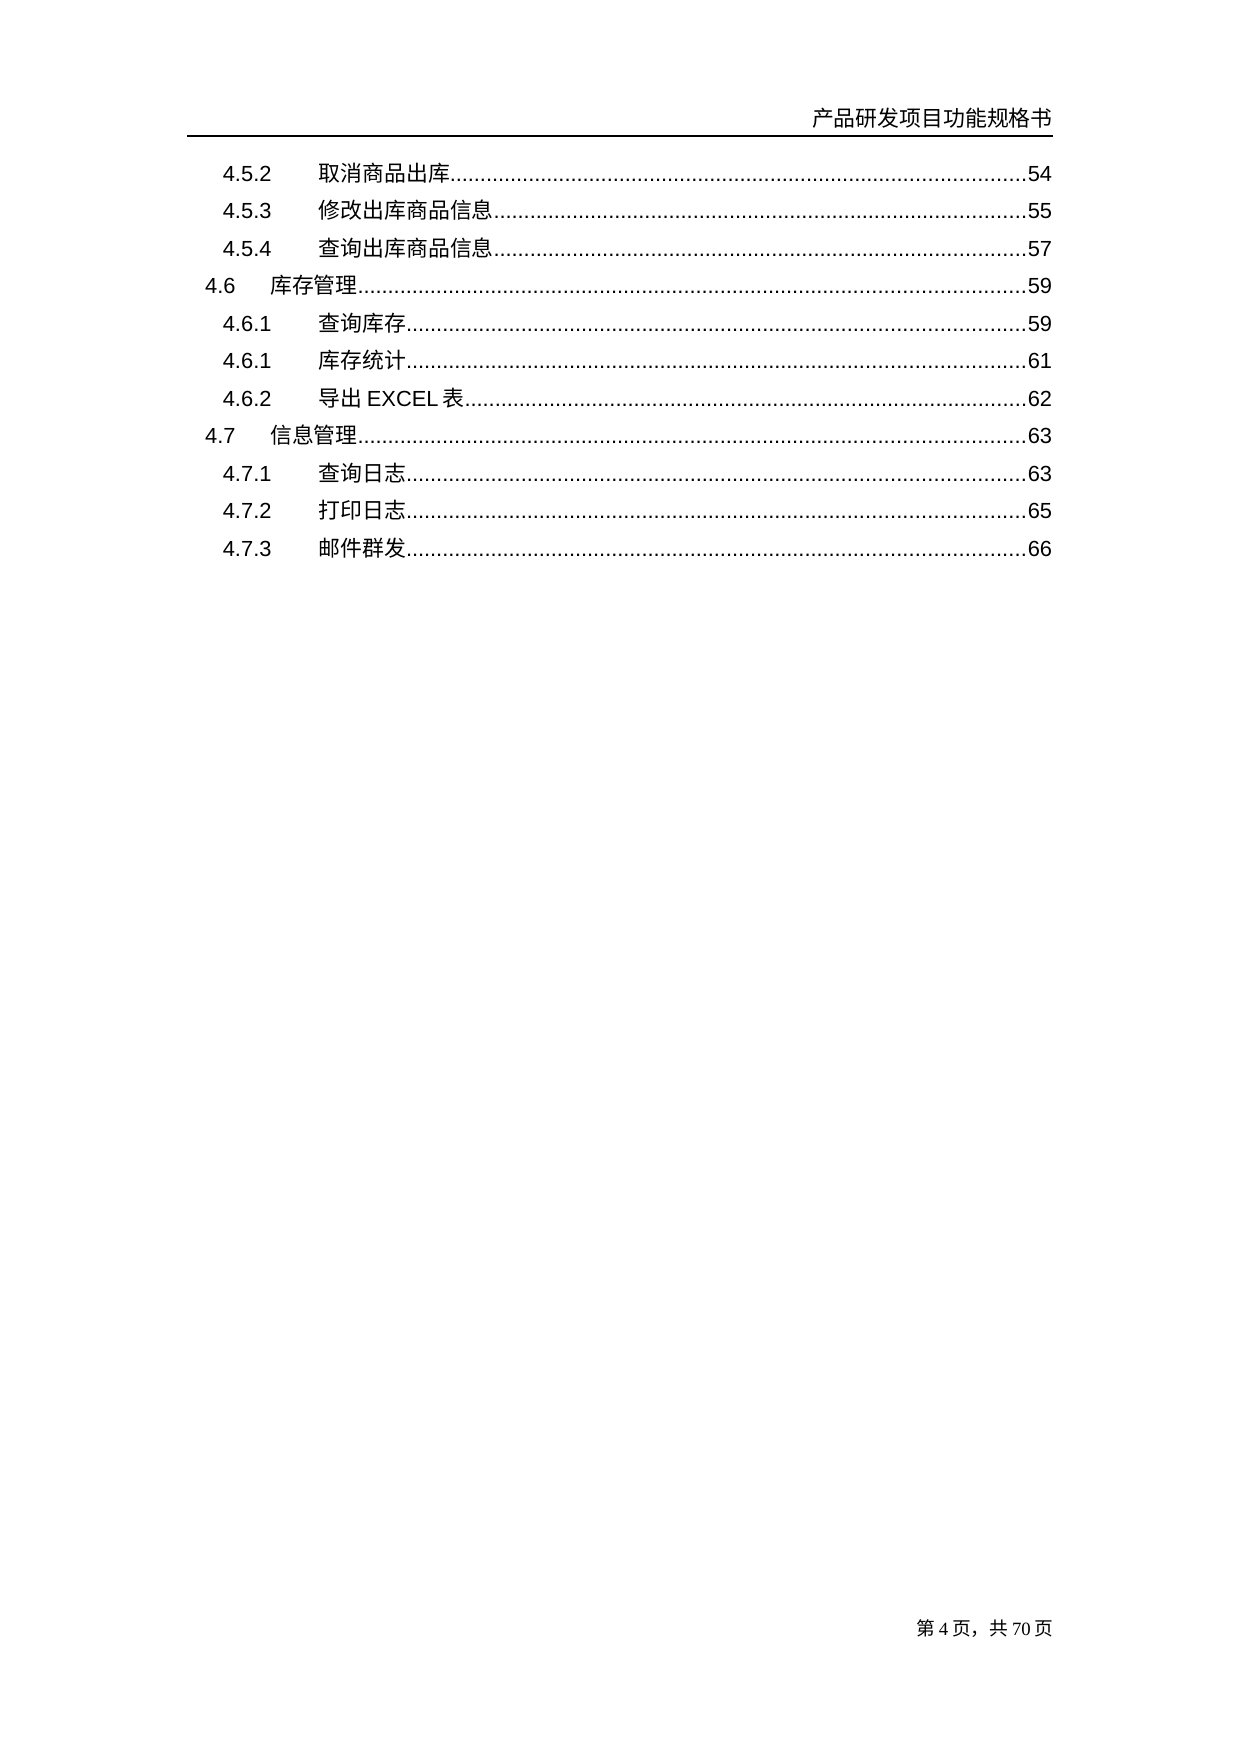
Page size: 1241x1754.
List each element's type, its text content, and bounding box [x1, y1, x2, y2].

text 4.5.4 查询出库商品信息 57 [223, 225, 1053, 262]
text 4.6.2 导出EXCEL表 62 [223, 375, 1053, 412]
text 4.7.1 查询日志 63 [223, 450, 1053, 487]
text 4.7.3 邮件群发 66 [223, 525, 1053, 562]
text 4.7 信息管理 63 [205, 412, 1053, 450]
text 4.5.3 修改出库商品信息 55 [223, 187, 1053, 225]
text 4.7.2 打印日志 65 [223, 487, 1053, 525]
text 4.5.2 取消商品出库 54 [223, 150, 1053, 187]
text 4.6 库存管理 59 [205, 262, 1053, 300]
text 4.6.1 库存统计 61 [223, 337, 1053, 375]
text 4.6.1 查询库存 59 [223, 300, 1053, 337]
